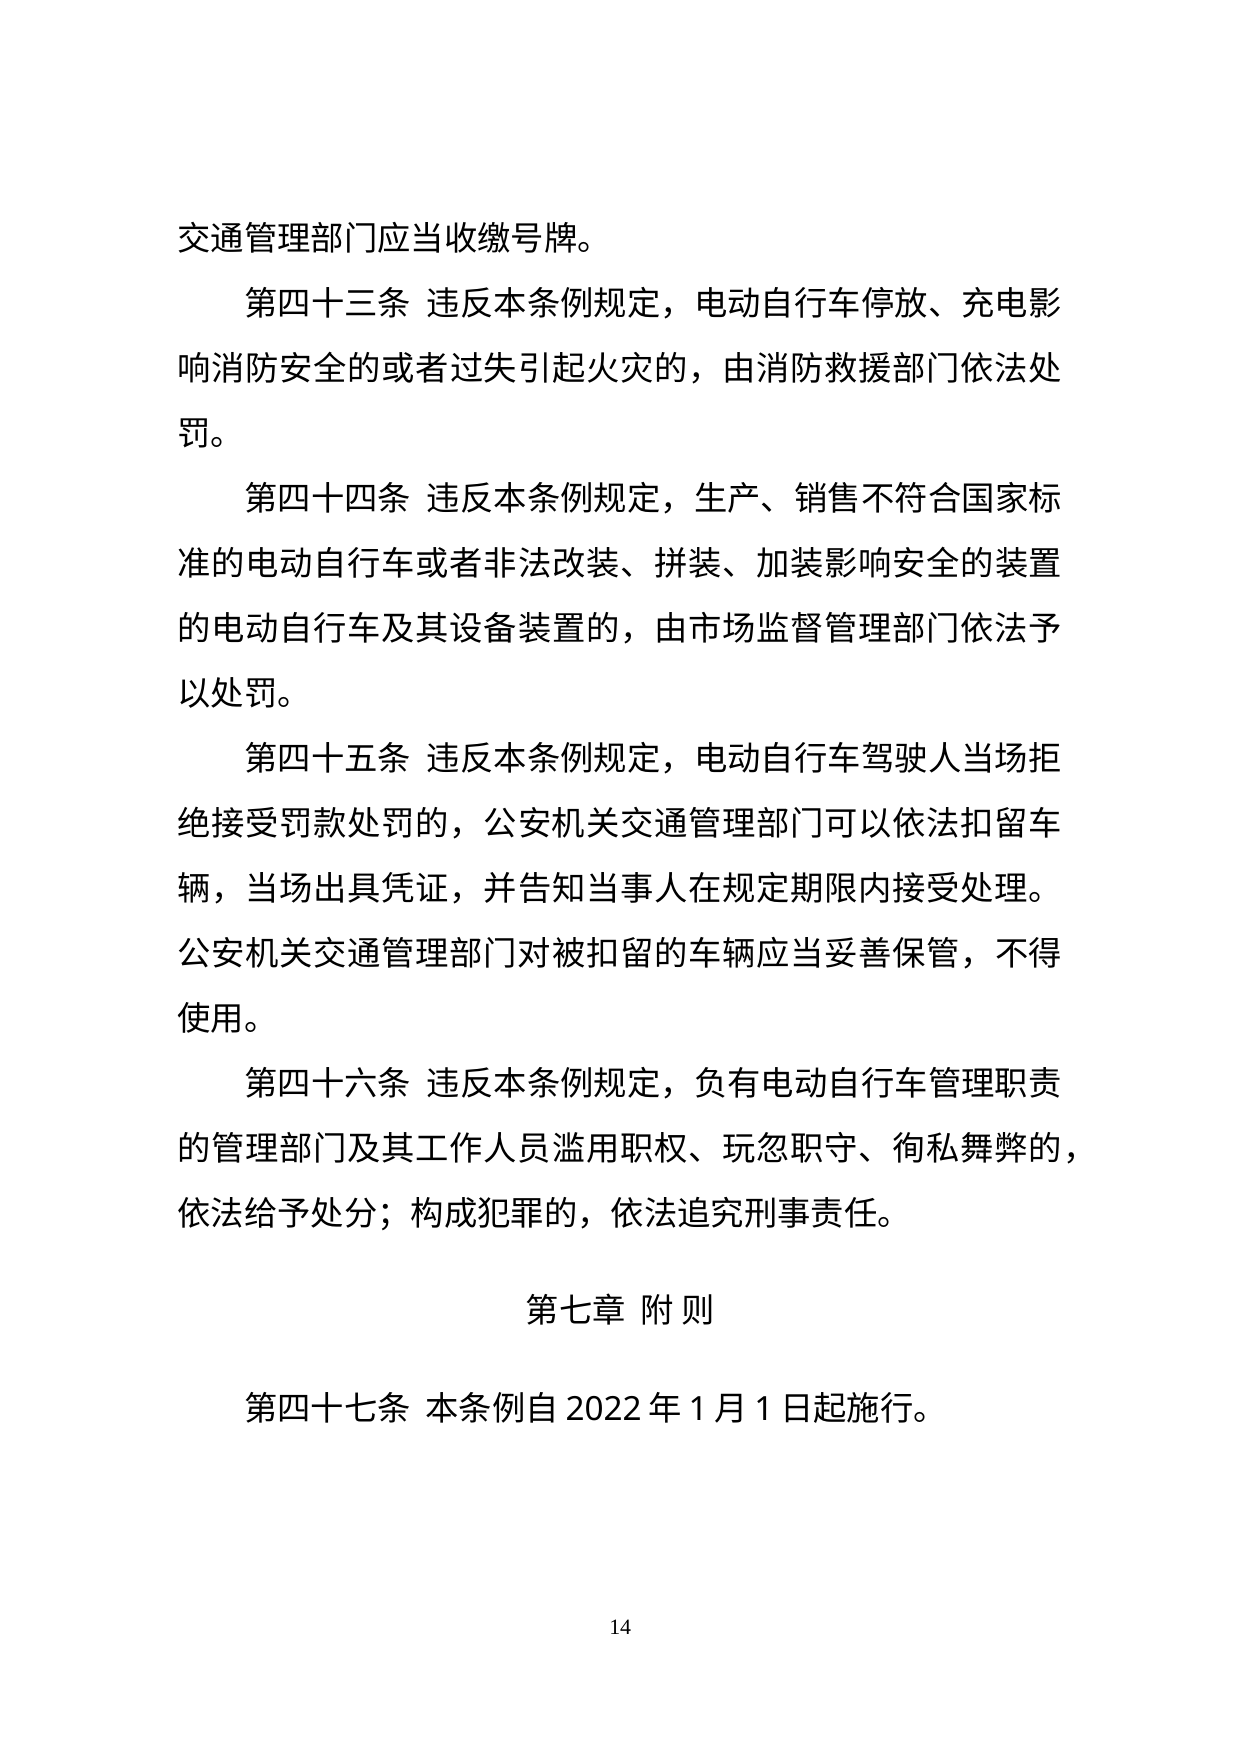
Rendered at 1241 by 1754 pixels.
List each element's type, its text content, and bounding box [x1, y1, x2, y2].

text 第四十四条 违反本条例规定，生产、销售不符合国家标准的电动自行车或者非法改装、拼装、加装影响安全的装置的电动自行车及其设备装置的，由市场监督管理部门依法予以处罚。 [177, 463, 1063, 723]
text 第四十六条 违反本条例规定，负有电动自行车管理职责的管理部门及其工作人员滥用职权、玩忽职守、徇私舞弊的，依法给予处分；构成犯罪的，依法追究刑事责任。 [177, 1048, 1063, 1243]
text 第四十五条 违反本条例规定，电动自行车驾驶人当场拒绝接受罚款处罚的，公安机关交通管理部门可以依法扣留车辆，当场出具凭证，并告知当事人在规定期限内接受处理。公安机关交通管理部门对被扣留的车辆应当妥善保管，不得使用。 [177, 723, 1063, 1048]
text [177, 203, 1063, 268]
text 第七章 附 则 [177, 1276, 1063, 1341]
text 第四十三条 违反本条例规定，电动自行车停放、充电影响消防安全的或者过失引起火灾的，由消防救援部门依法处罚。 [177, 268, 1063, 463]
text 第四十七条 本条例自2022年1月1日起施行。 [177, 1373, 1063, 1438]
